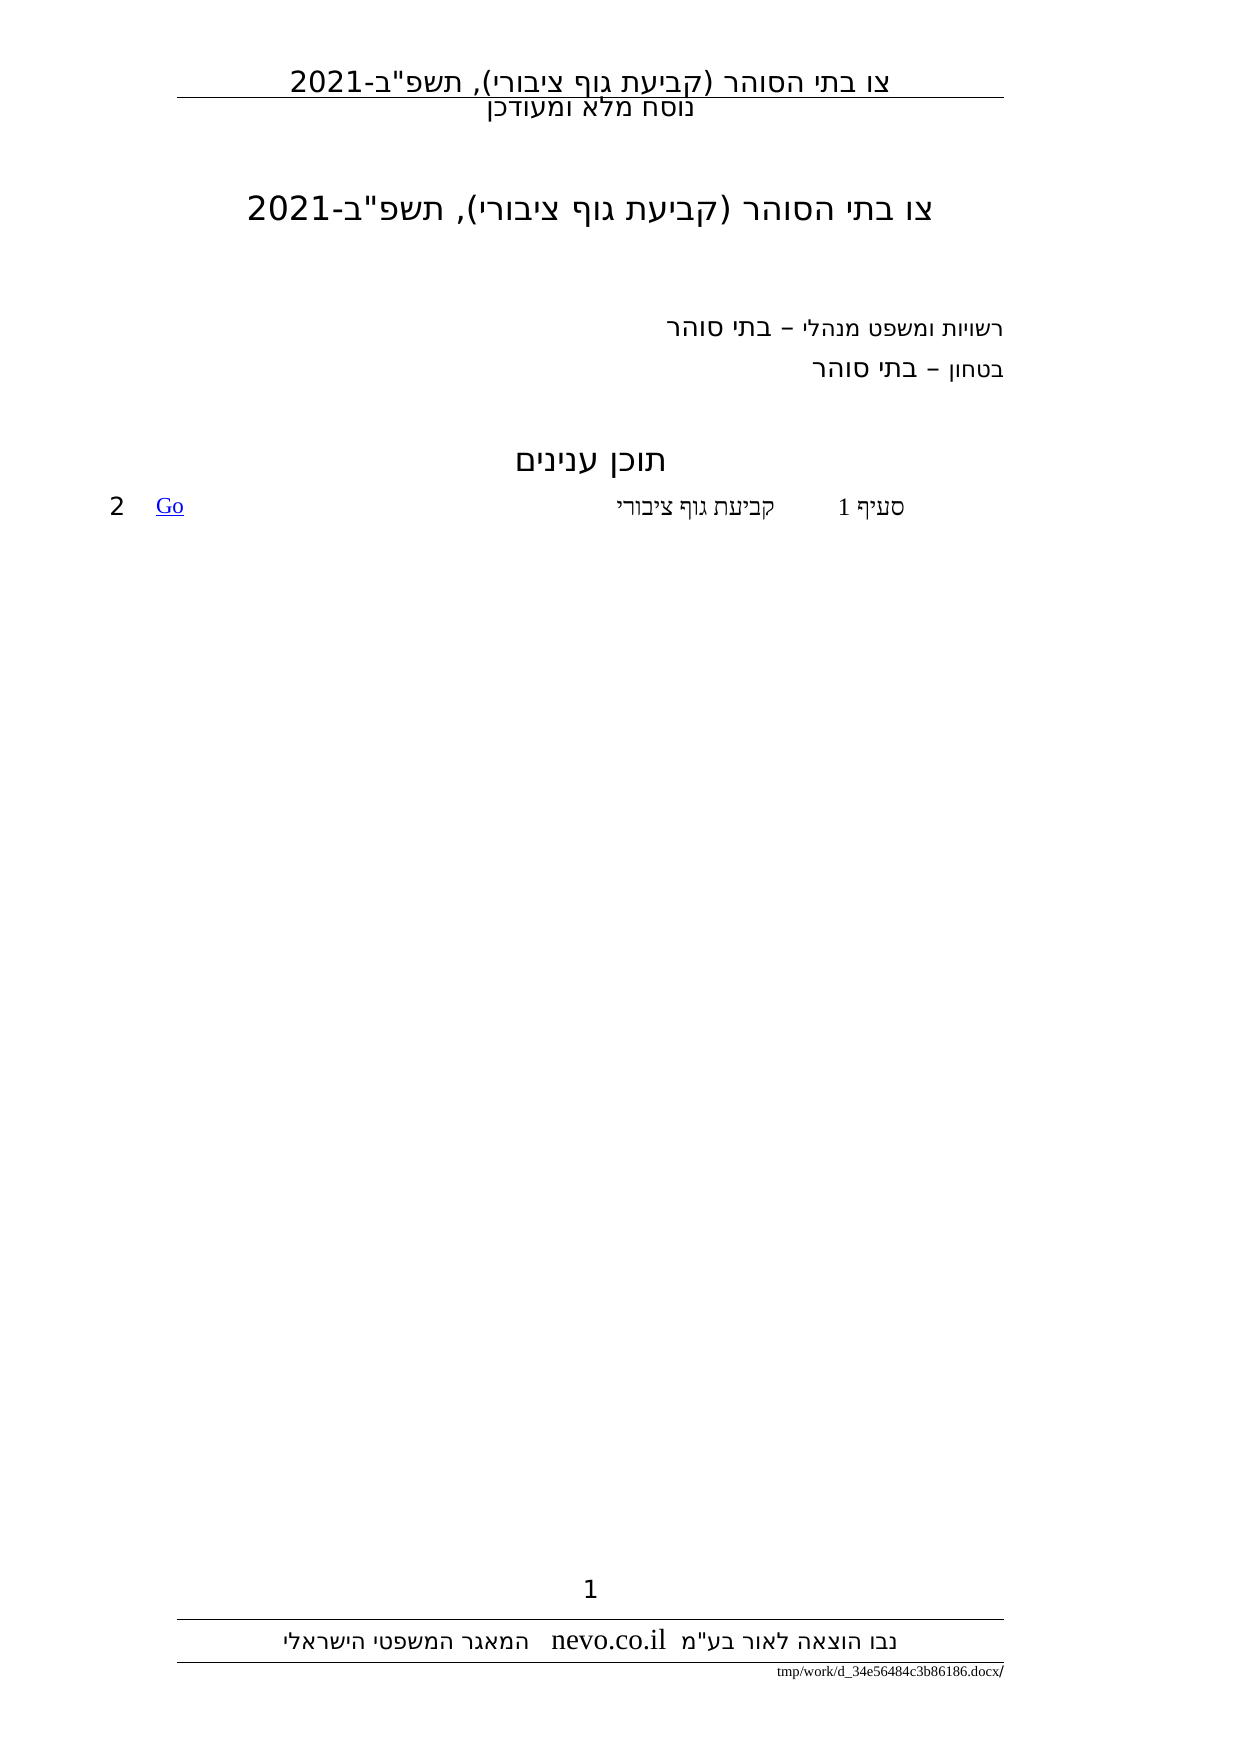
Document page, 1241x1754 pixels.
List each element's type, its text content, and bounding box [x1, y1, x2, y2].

text תוכן ענינים [177, 440, 1004, 479]
table_header קביעת גוף ציבורי [195, 492, 786, 521]
text בטחון – בתי סוהר [59, 353, 1004, 384]
table_header Go [136, 492, 195, 521]
text רשויות ומשפט מנהלי – בתי סוהר [59, 311, 1004, 342]
table_header 2 [48, 492, 136, 521]
table_header סעיף 1 [786, 492, 916, 521]
text צו בתי הסוהר (קביעת גוף ציבורי), תשפ"ב-2021 [177, 189, 1004, 228]
